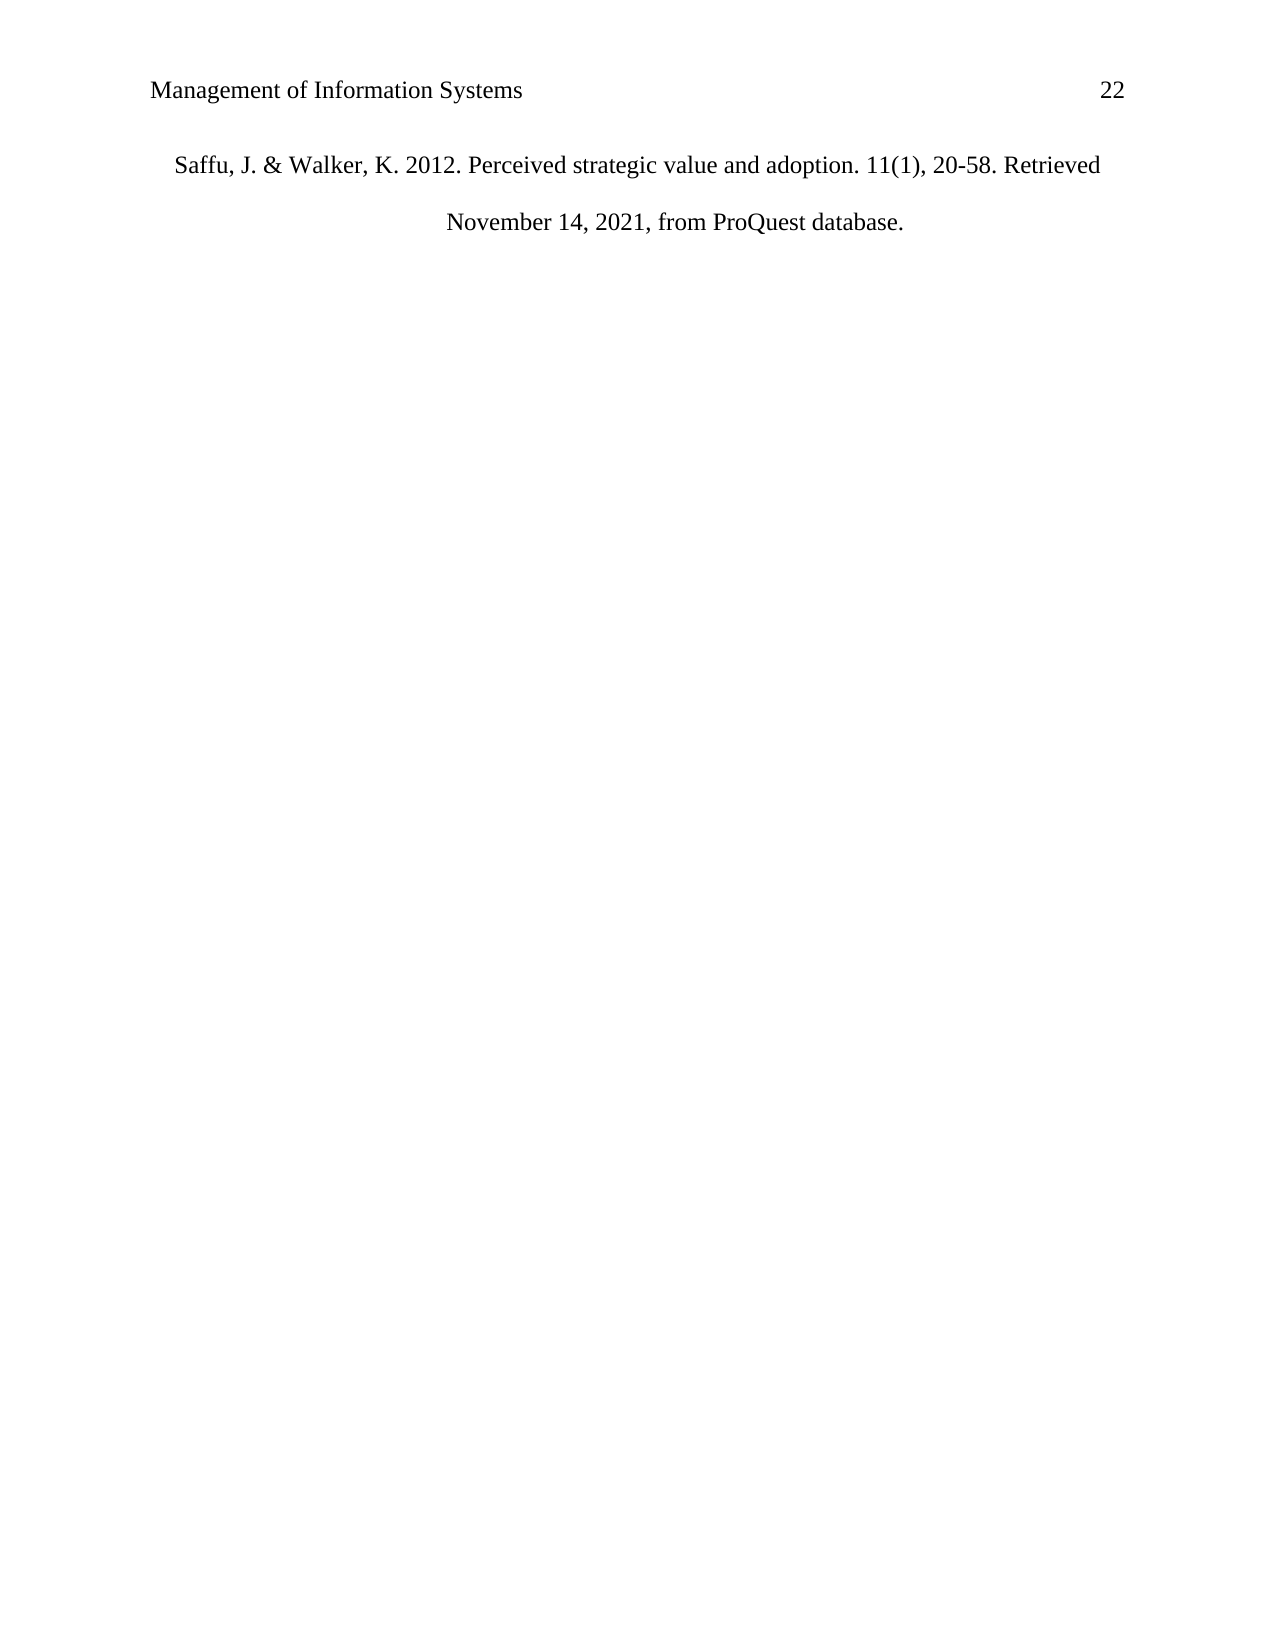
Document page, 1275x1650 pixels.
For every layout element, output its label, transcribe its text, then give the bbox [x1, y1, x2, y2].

text Saffu, J. & Walker, K. 2012. Perceived strategic value and adoption. 11(1), 20-58. Retrieved November 14, 2021, from ProQuest database. [150, 150, 1125, 236]
